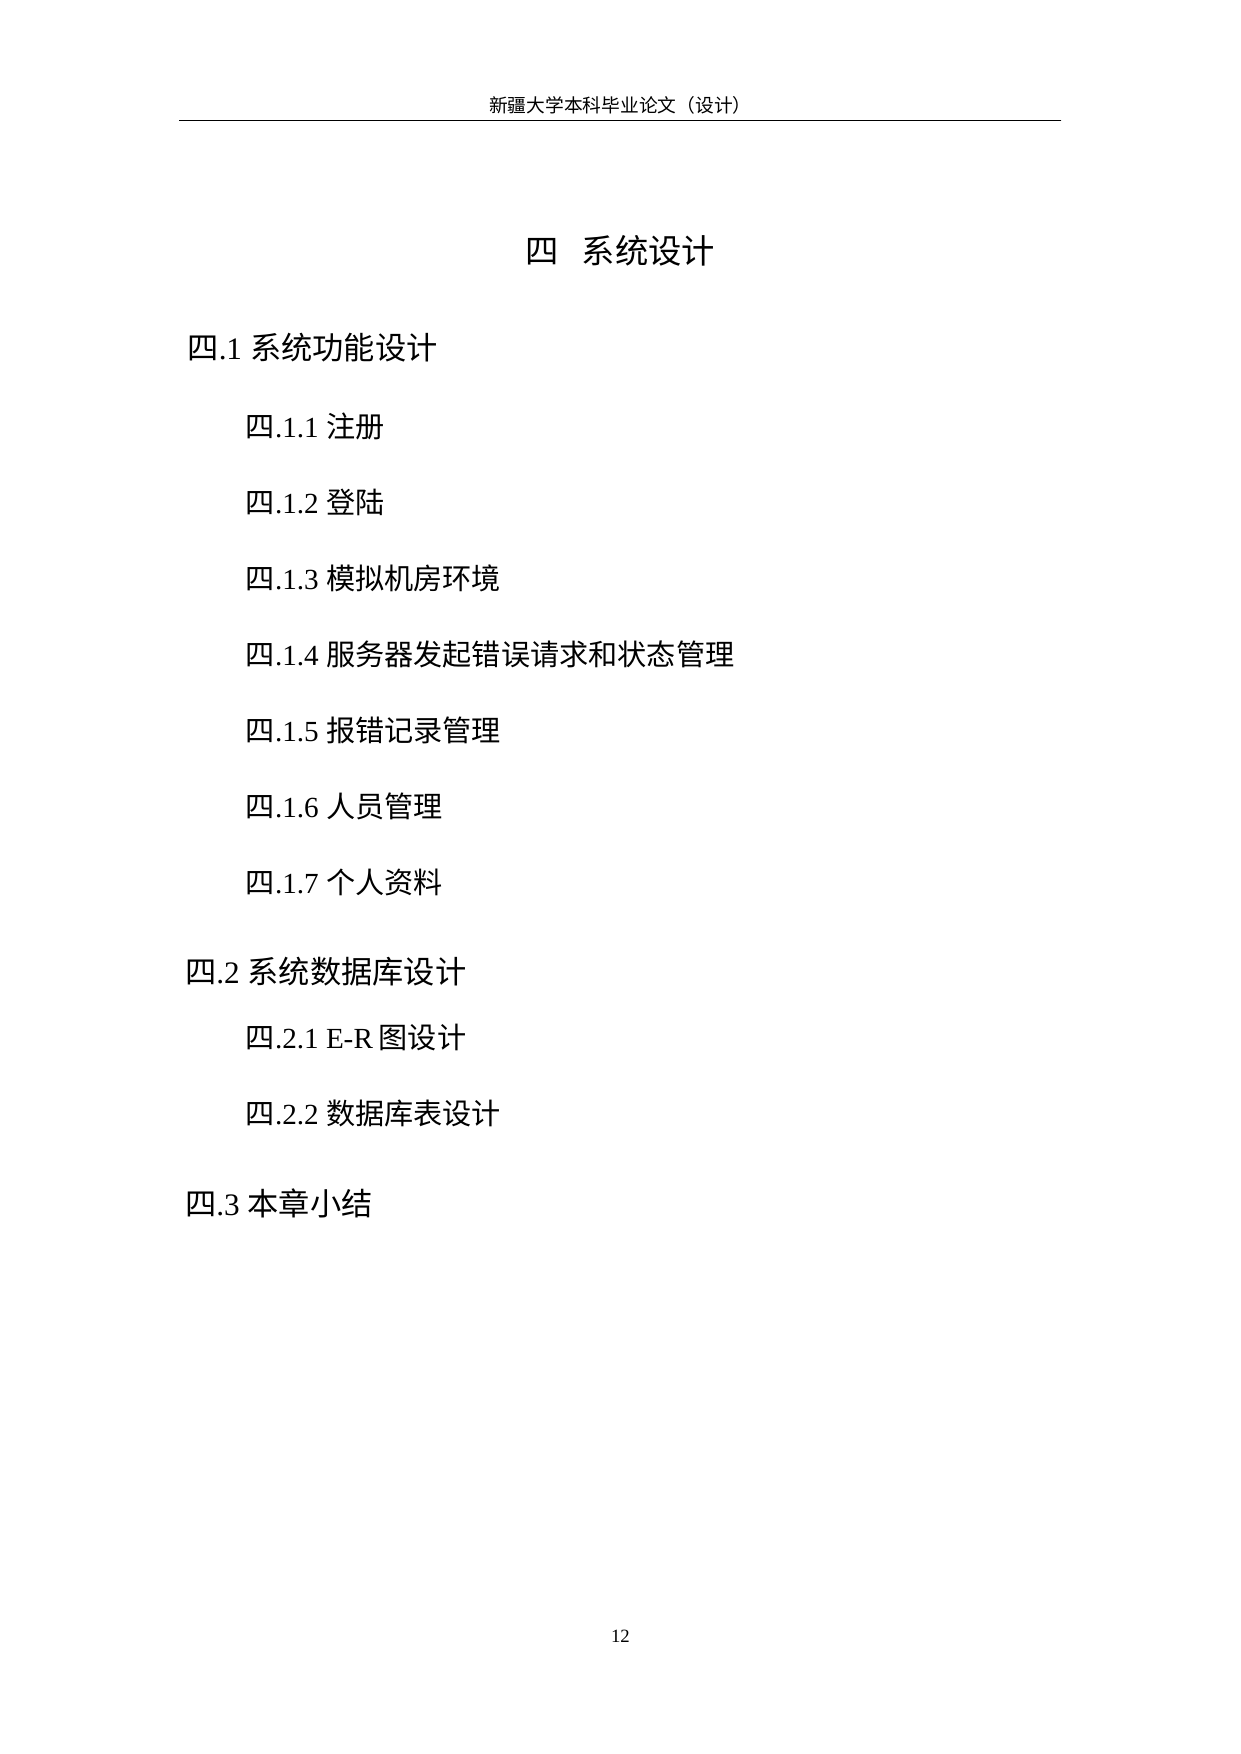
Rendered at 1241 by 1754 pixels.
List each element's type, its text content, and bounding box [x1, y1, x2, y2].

subtitle 系统功能设计 [187, 323, 1053, 368]
subtitle 个人资料 [187, 859, 1053, 901]
subtitle E-R图设计 [187, 1014, 1053, 1057]
subtitle 登陆 [187, 479, 1053, 522]
subtitle 系统数据库设计 [185, 948, 1053, 993]
subtitle 系统设计 [187, 225, 1053, 273]
subtitle 注册 [187, 403, 1053, 446]
subtitle 数据库表设计 [187, 1090, 1053, 1132]
subtitle 模拟机房环境 [187, 555, 1053, 598]
subtitle 本章小结 [185, 1179, 1053, 1224]
subtitle 人员管理 [187, 783, 1053, 826]
subtitle 服务器发起错误请求和状态管理 [187, 631, 1053, 674]
subtitle 报错记录管理 [187, 707, 1053, 749]
